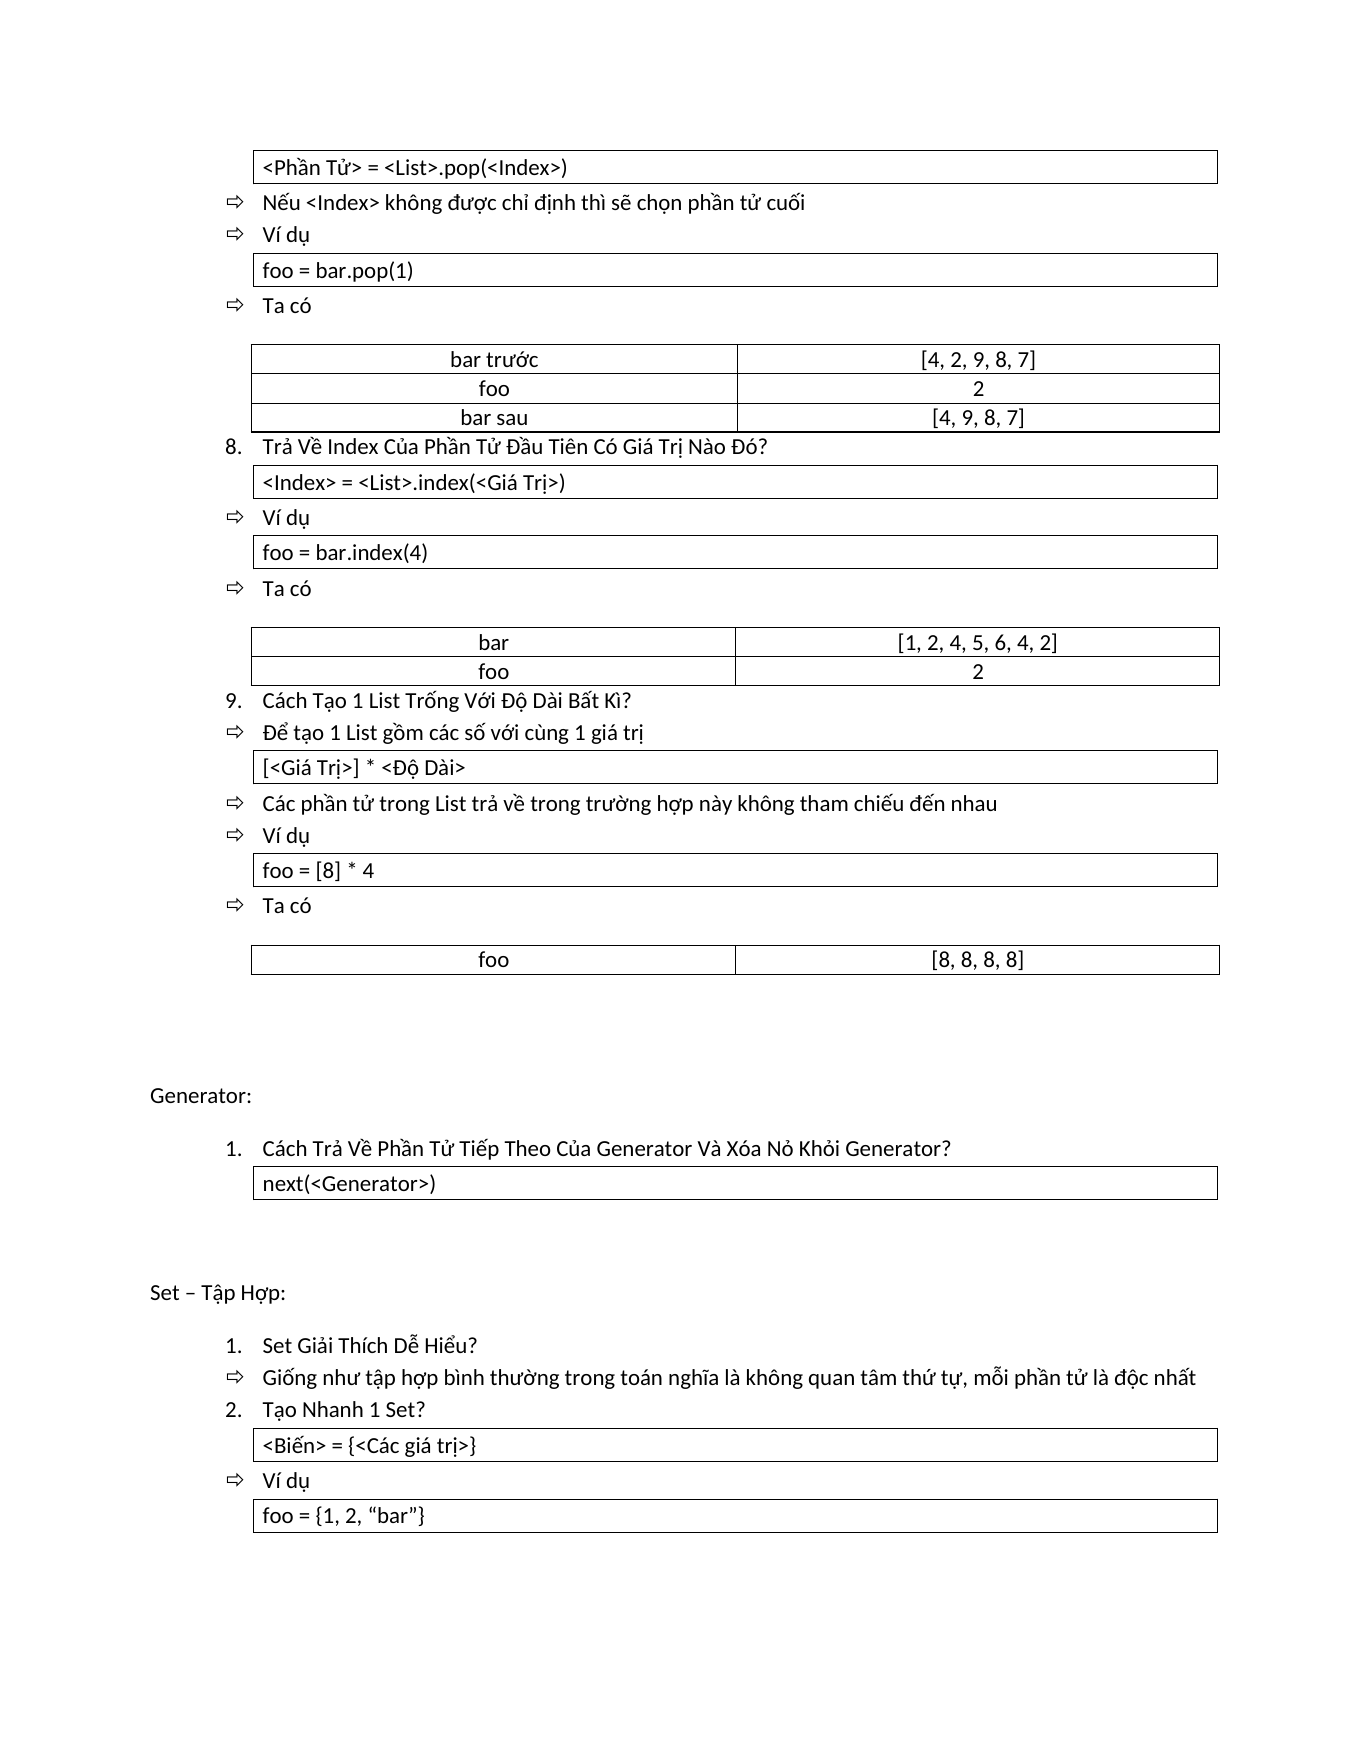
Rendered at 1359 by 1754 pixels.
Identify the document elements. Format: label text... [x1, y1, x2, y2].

list <Index> = <List>.index(<Giá Trị>) [254, 466, 1217, 498]
list [<Giá Trị>] * <Độ Dài> [254, 751, 1217, 783]
list foo = {1, 2, “bar”} [254, 1500, 1217, 1532]
list Tạo Nhanh 1 Set? [225, 1396, 1208, 1424]
list Giống như tập hợp bình thường trong toán nghĩa là không quan tâm thứ tự, mỗi phần tử là độc nhất [225, 1363, 1208, 1391]
list Ta có [225, 892, 1208, 919]
list Cách Tạo 1 List Trống Với Độ Dài Bất Kì? [225, 686, 1208, 714]
list <Phần Tử> = <List>.pop(<Index>) [254, 151, 1217, 183]
list foo = bar.index(4) [254, 536, 1217, 568]
table_header [1, 2, 4, 5, 6, 4, 2] [736, 628, 1219, 656]
table_cell 2 [736, 657, 1219, 685]
list Ta có [225, 574, 1208, 602]
list Ví dụ [225, 503, 1208, 531]
table_header [8, 8, 8, 8] [736, 946, 1219, 974]
list Các phần tử trong List trả về trong trường hợp này không tham chiếu đến nhau [225, 789, 1208, 817]
table_cell 2 [738, 374, 1219, 402]
table_cell bar sau [252, 404, 737, 431]
table_header foo [252, 946, 735, 974]
list Ví dụ [225, 821, 1208, 849]
list foo = [8] * 4 [254, 854, 1217, 886]
list Để tạo 1 List gồm các số với cùng 1 giá trị [225, 718, 1208, 746]
list Ví dụ [225, 1466, 1208, 1494]
list next(<Generator>) [254, 1167, 1217, 1199]
table_header bar trước [252, 345, 737, 373]
list Ta có [225, 291, 1208, 319]
list Cách Trả Về Phần Tử Tiếp Theo Của Generator Và Xóa Nỏ Khỏi Generator? [225, 1134, 1208, 1162]
list Set Giải Thích Dễ Hiểu? [225, 1331, 1208, 1359]
table_header [4, 2, 9, 8, 7] [738, 345, 1219, 373]
table_cell foo [252, 657, 735, 685]
text Set – Tập Hợp: [150, 1278, 1208, 1306]
table_cell [4, 9, 8, 7] [738, 404, 1219, 431]
table_cell foo [252, 374, 737, 402]
list Nếu <Index> không được chỉ định thì sẽ chọn phần tử cuối [225, 188, 1208, 216]
list foo = bar.pop(1) [254, 254, 1217, 286]
list Ví dụ [225, 221, 1208, 249]
list <Biến> = {<Các giá trị>} [254, 1429, 1217, 1461]
list Trả Về Index Của Phần Tử Đầu Tiên Có Giá Trị Nào Đó? [225, 432, 1208, 461]
table_header bar [252, 628, 735, 656]
text Generator: [150, 1081, 1208, 1109]
